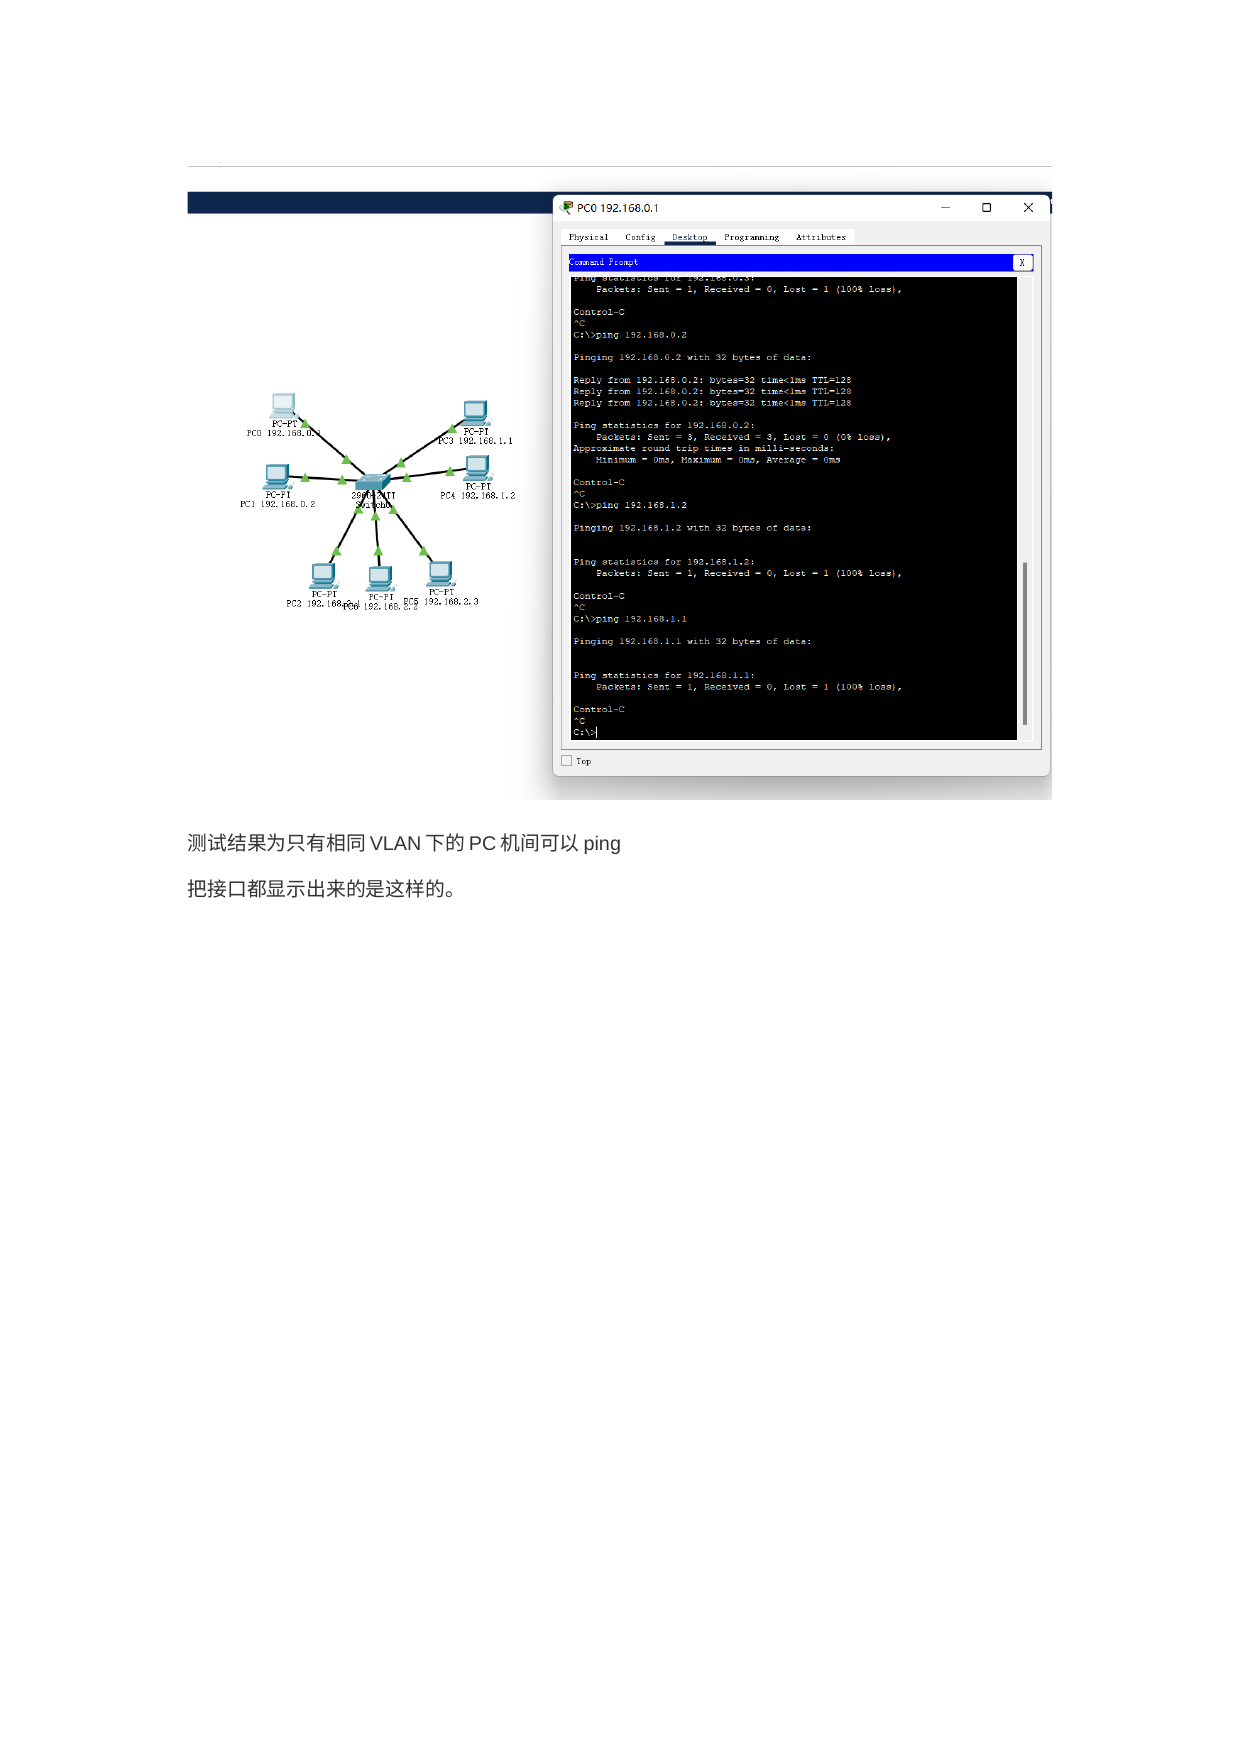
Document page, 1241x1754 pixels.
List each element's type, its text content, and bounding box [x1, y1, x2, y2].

picture [187, 162, 1053, 800]
list 把接口都显示出来的是这样的。 [187, 872, 1053, 904]
list 测试结果为只有相同VLAN下的PC机间可以ping [187, 825, 1053, 858]
